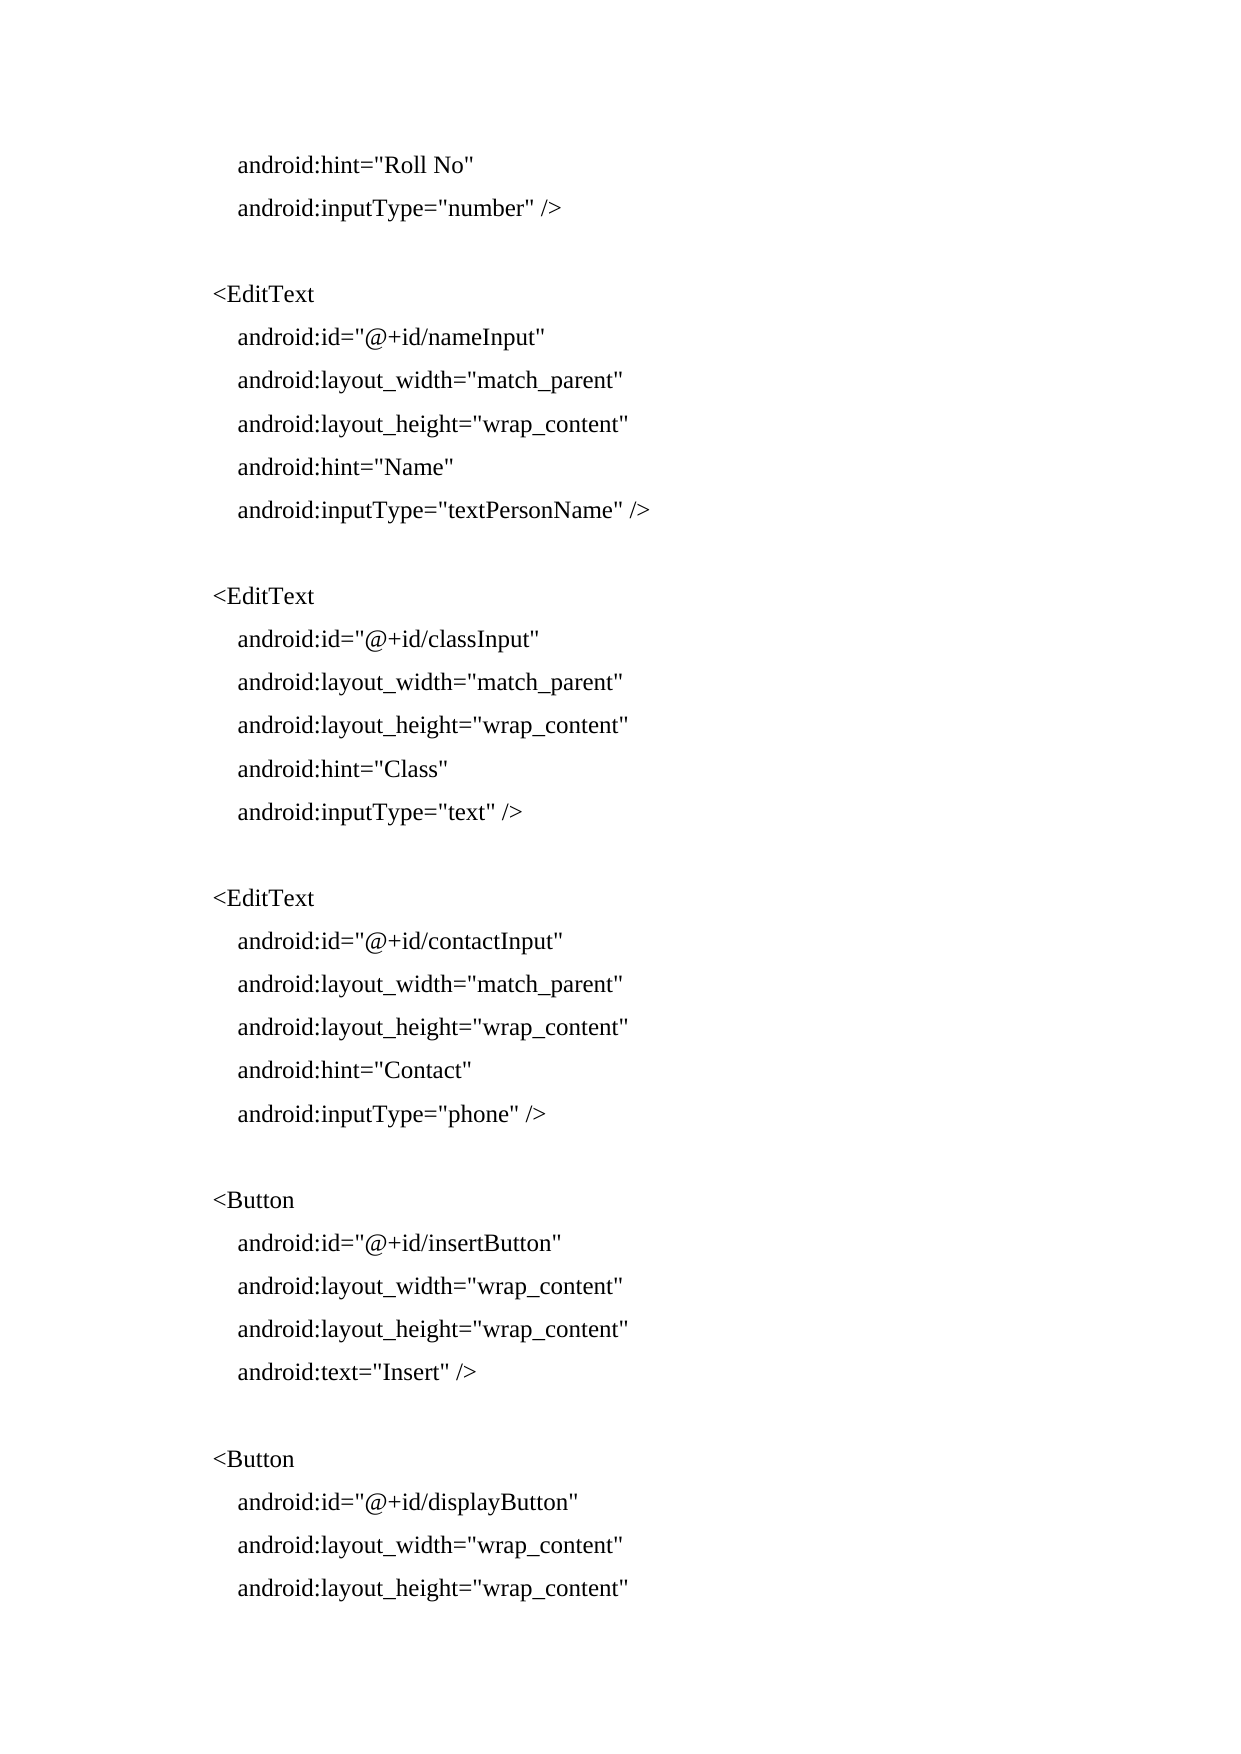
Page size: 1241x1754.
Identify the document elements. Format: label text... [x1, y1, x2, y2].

text android:hint="Name" [187, 452, 1090, 481]
text <Button [187, 1185, 1090, 1214]
text android:layout_width="match_parent" [187, 969, 1090, 998]
text android:layout_height="wrap_content" [187, 1012, 1090, 1041]
text android:hint="Contact" [187, 1056, 1090, 1084]
text android:layout_width="wrap_content" [187, 1271, 1090, 1300]
text android:inputType="number" /> [187, 193, 1090, 222]
text android:layout_height="wrap_content" [187, 409, 1090, 437]
text <EditText [187, 581, 1090, 610]
text android:id="@+id/contactInput" [187, 926, 1090, 955]
text <EditText [187, 883, 1090, 912]
text android:inputType="phone" /> [187, 1099, 1090, 1127]
text android:layout_width="wrap_content" [187, 1530, 1090, 1559]
text <Button [187, 1444, 1090, 1472]
text android:hint="Roll No" [187, 150, 1090, 179]
text android:id="@+id/classInput" [187, 624, 1090, 653]
text android:layout_width="match_parent" [187, 366, 1090, 394]
text android:id="@+id/displayButton" [187, 1487, 1090, 1516]
text android:inputType="text" /> [187, 797, 1090, 826]
text android:id="@+id/nameInput" [187, 322, 1090, 351]
text android:text="Insert" /> [187, 1357, 1090, 1386]
text android:layout_height="wrap_content" [187, 711, 1090, 739]
text android:layout_height="wrap_content" [187, 1314, 1090, 1343]
text android:layout_width="match_parent" [187, 667, 1090, 696]
text android:inputType="textPersonName" /> [187, 495, 1090, 524]
text android:id="@+id/insertButton" [187, 1228, 1090, 1257]
text android:layout_height="wrap_content" [187, 1573, 1090, 1602]
text android:hint="Class" [187, 754, 1090, 782]
text <EditText [187, 279, 1090, 308]
